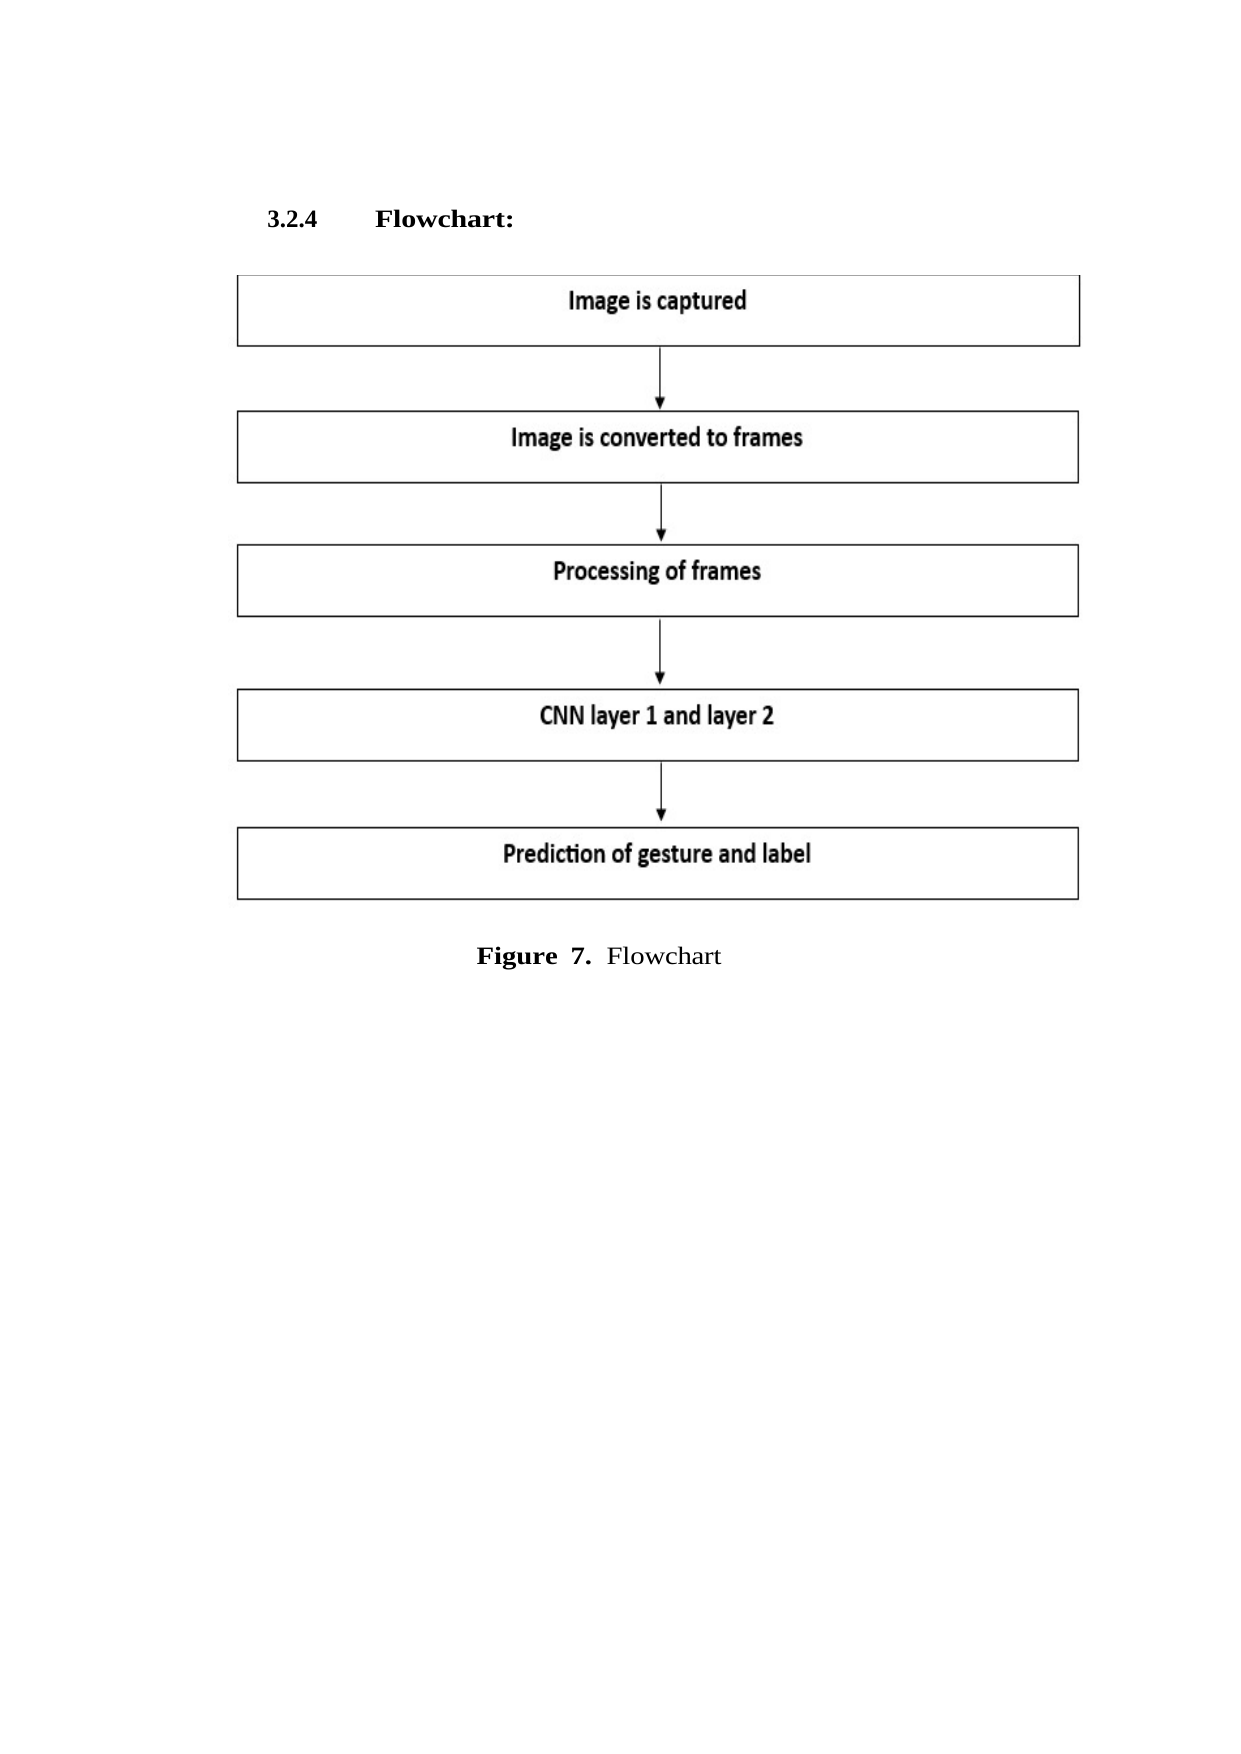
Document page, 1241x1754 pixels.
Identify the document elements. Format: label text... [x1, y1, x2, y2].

subtitle Flowchart: [267, 204, 1090, 233]
picture [228, 275, 1083, 908]
text Figure 7. Flowchart [150, 941, 1048, 969]
